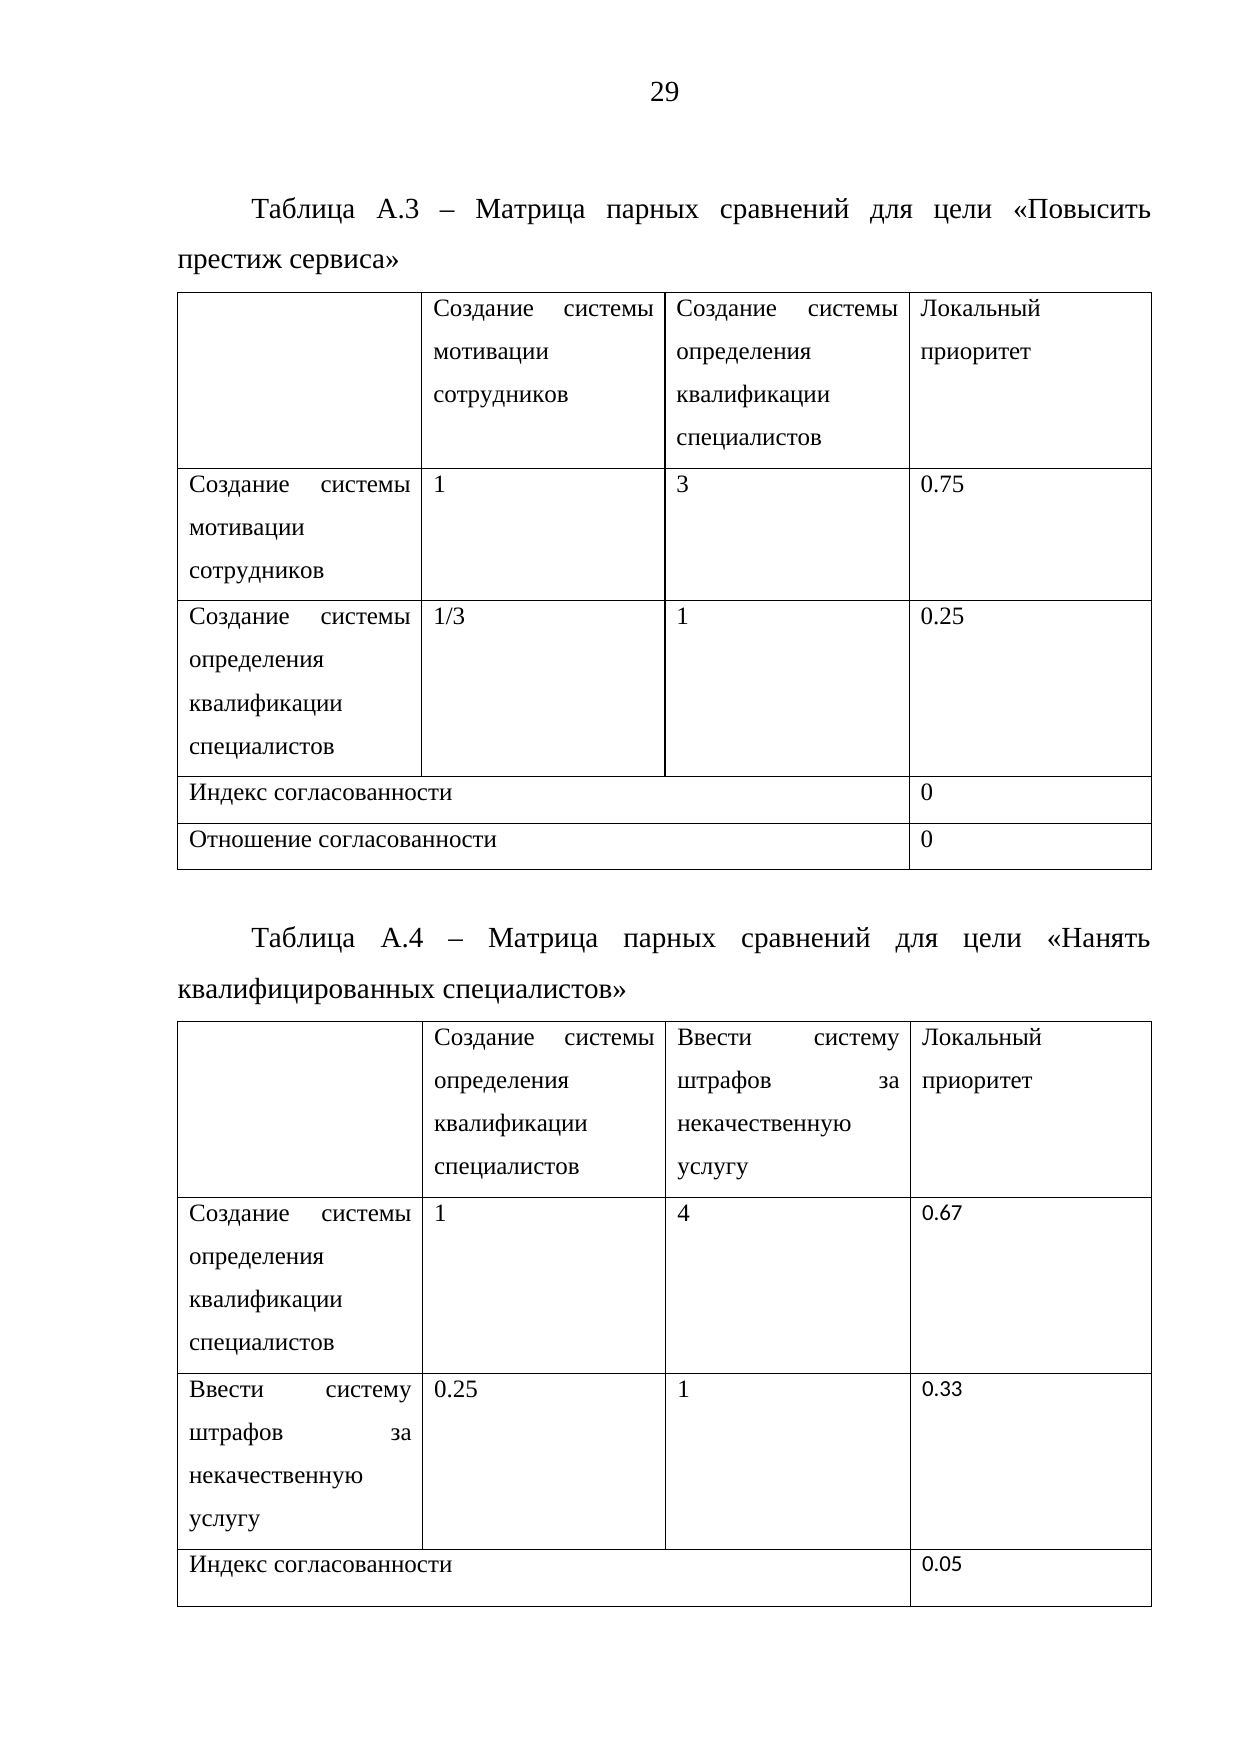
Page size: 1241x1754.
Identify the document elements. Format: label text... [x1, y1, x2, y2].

table_cell Создание системы определения квалификации специалистов [178, 1198, 422, 1373]
table_cell Индекс согласованности [178, 1550, 910, 1606]
table_cell 1 [423, 1198, 665, 1373]
table_cell Создание системы определения квалификации специалистов [178, 601, 421, 776]
table_header Ввести систему штрафов за некачественную услугу [666, 1022, 910, 1197]
table_cell 0.33 [911, 1374, 1151, 1548]
table_header Создание системы определения квалификации специалистов [423, 1022, 665, 1197]
text Таблица A.4 – Матрица парных сравнений для цели «Нанять квалифицированных специалистов» [177, 920, 1152, 1004]
table_header Локальный приоритет [910, 293, 1151, 468]
table_cell 0 [910, 777, 1151, 823]
table_cell 1 [666, 1374, 910, 1548]
text Таблица A.3 – Матрица парных сравнений для цели «Повысить престиж сервиса» [177, 191, 1152, 275]
table_cell 1 [422, 469, 664, 600]
table_cell 4 [666, 1198, 910, 1373]
table_cell 0.75 [910, 469, 1151, 600]
table_cell Индекс согласованности [178, 777, 909, 823]
table_cell 0.25 [423, 1374, 665, 1548]
table_cell 0.05 [911, 1550, 1151, 1606]
table_cell 1/3 [422, 601, 664, 776]
table_cell 0.25 [910, 601, 1151, 776]
table_cell 3 [666, 469, 909, 600]
table_cell Ввести систему штрафов за некачественную услугу [178, 1374, 422, 1548]
table_cell 1 [666, 601, 909, 776]
table_cell Отношение согласованности [178, 824, 909, 869]
table_cell 0 [910, 824, 1151, 869]
table_header Локальный приоритет [911, 1022, 1151, 1197]
table_header Создание системы определения квалификации специалистов [666, 293, 909, 468]
table_header Создание системы мотивации сотрудников [422, 293, 664, 468]
table_header [178, 1022, 422, 1197]
table_header [178, 293, 421, 468]
table_cell Создание системы мотивации сотрудников [178, 469, 421, 600]
table_cell 0.67 [911, 1198, 1151, 1373]
